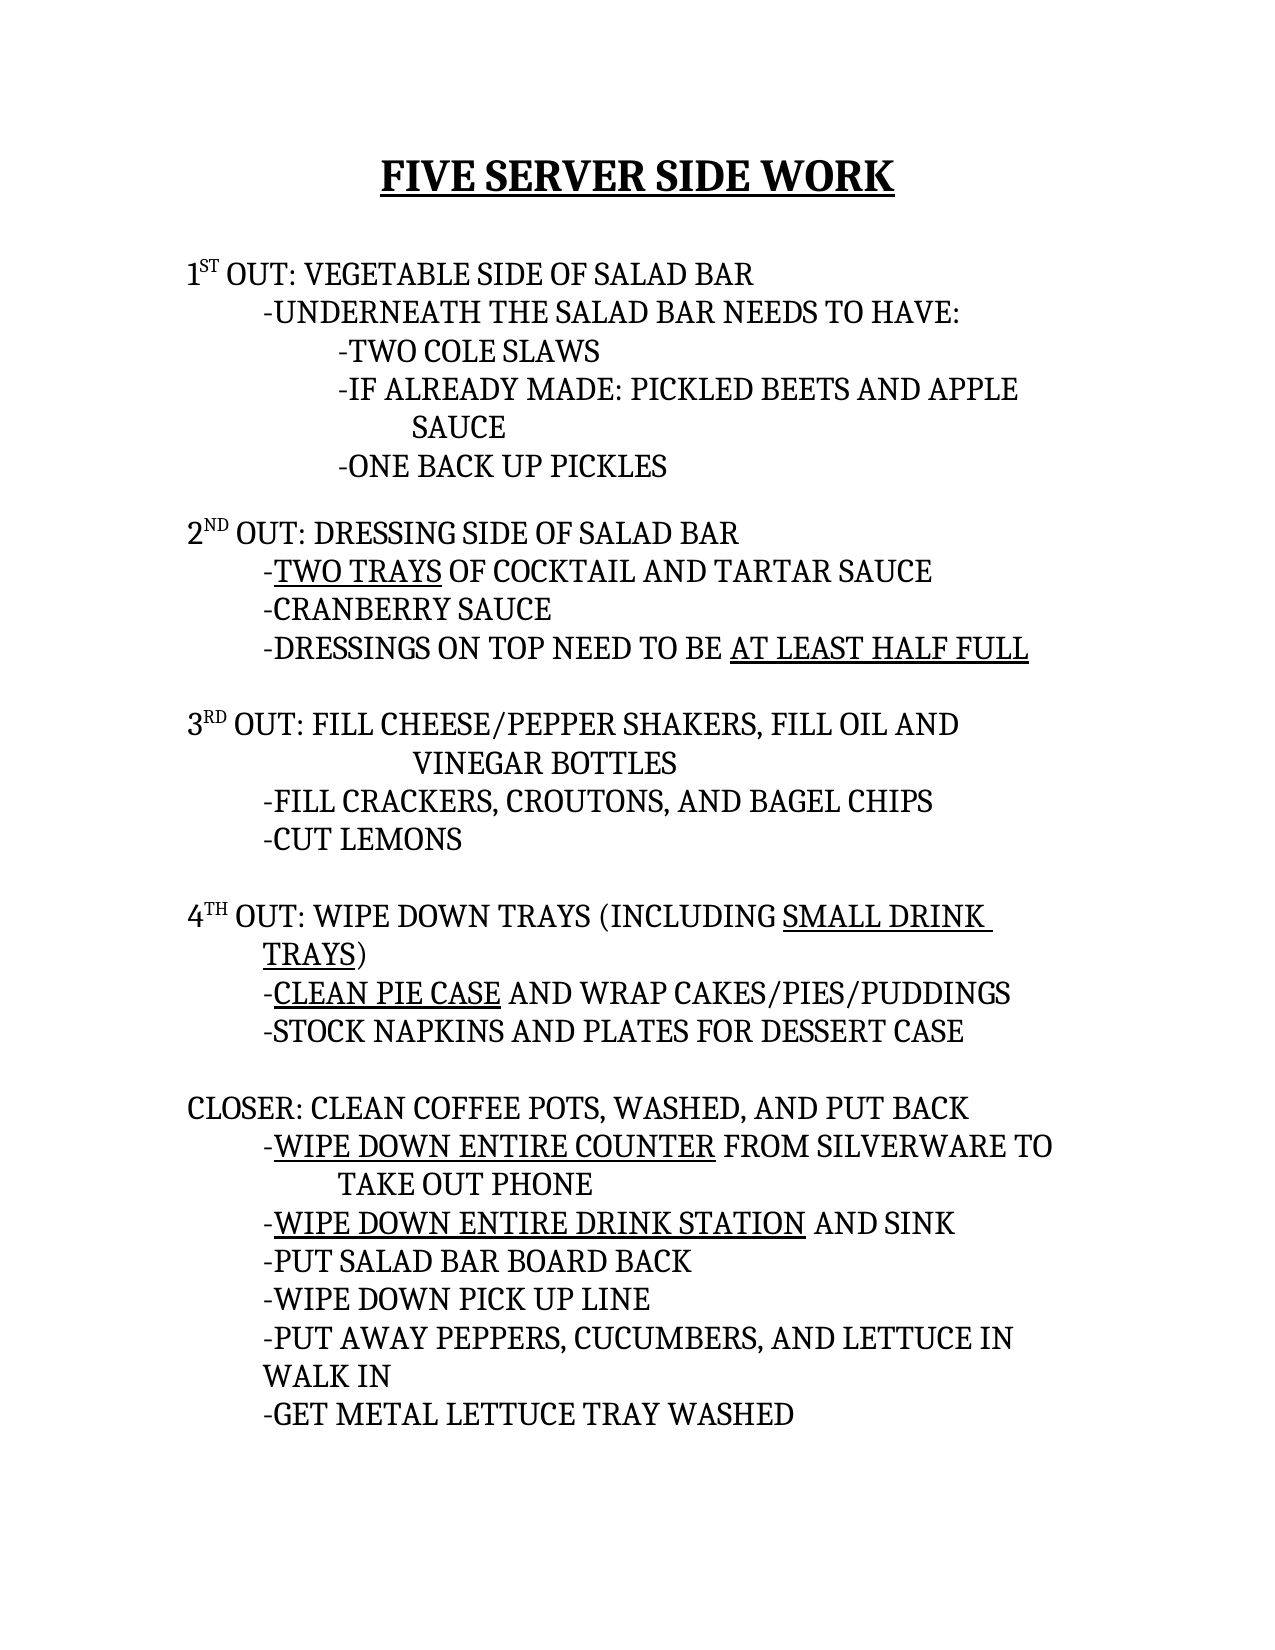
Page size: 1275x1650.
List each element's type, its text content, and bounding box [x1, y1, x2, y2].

text -TWO COLE SLAWS [187, 332, 1087, 370]
text -CRANBERRY SAUCE [262, 591, 1087, 629]
text 4TH OUT: WIPE DOWN TRAYS (INCLUDING SMALL DRINK TRAYS) [187, 897, 1087, 974]
text -TWO TRAYS OF COCKTAIL AND TARTAR SAUCE [187, 552, 1087, 591]
text -ONE BACK UP PICKLES [187, 447, 1087, 485]
text 3RD OUT: FILL CHEESE/PEPPER SHAKERS, FILL OIL AND VINEGAR BOTTLES [187, 706, 1087, 782]
text -DRESSINGS ON TOP NEED TO BE AT LEAST HALF FULL [262, 629, 1087, 667]
text -WIPE DOWN PICK UP LINE [187, 1281, 1087, 1319]
text -UNDERNEATH THE SALAD BAR NEEDS TO HAVE: [187, 294, 1087, 332]
text -GET METAL LETTUCE TRAY WASHED [187, 1396, 1087, 1434]
text CLOSER: CLEAN COFFEE POTS, WASHED, AND PUT BACK [187, 1089, 1087, 1127]
text -STOCK NAPKINS AND PLATES FOR DESSERT CASE [187, 1012, 1087, 1051]
text FIVE SERVER SIDE WORK [187, 150, 1087, 203]
text -WIPE DOWN ENTIRE DRINK STATION AND SINK [187, 1204, 1087, 1242]
text -CUT LEMONS [187, 821, 1087, 859]
text -IF ALREADY MADE: PICKLED BEETS AND APPLE SAUCE [187, 370, 1087, 447]
text -PUT AWAY PEPPERS, CUCUMBERS, AND LETTUCE IN WALK IN [187, 1319, 1087, 1396]
text -PUT SALAD BAR BOARD BACK [187, 1242, 1087, 1281]
text 2ND OUT: DRESSING SIDE OF SALAD BAR [187, 514, 1087, 552]
text -WIPE DOWN ENTIRE COUNTER FROM SILVERWARE TO TAKE OUT PHONE [187, 1127, 1087, 1204]
text -FILL CRACKERS, CROUTONS, AND BAGEL CHIPS [187, 782, 1087, 821]
text -CLEAN PIE CASE AND WRAP CAKES/PIES/PUDDINGS [187, 974, 1087, 1012]
text 1ST OUT: VEGETABLE SIDE OF SALAD BAR [187, 255, 1087, 294]
